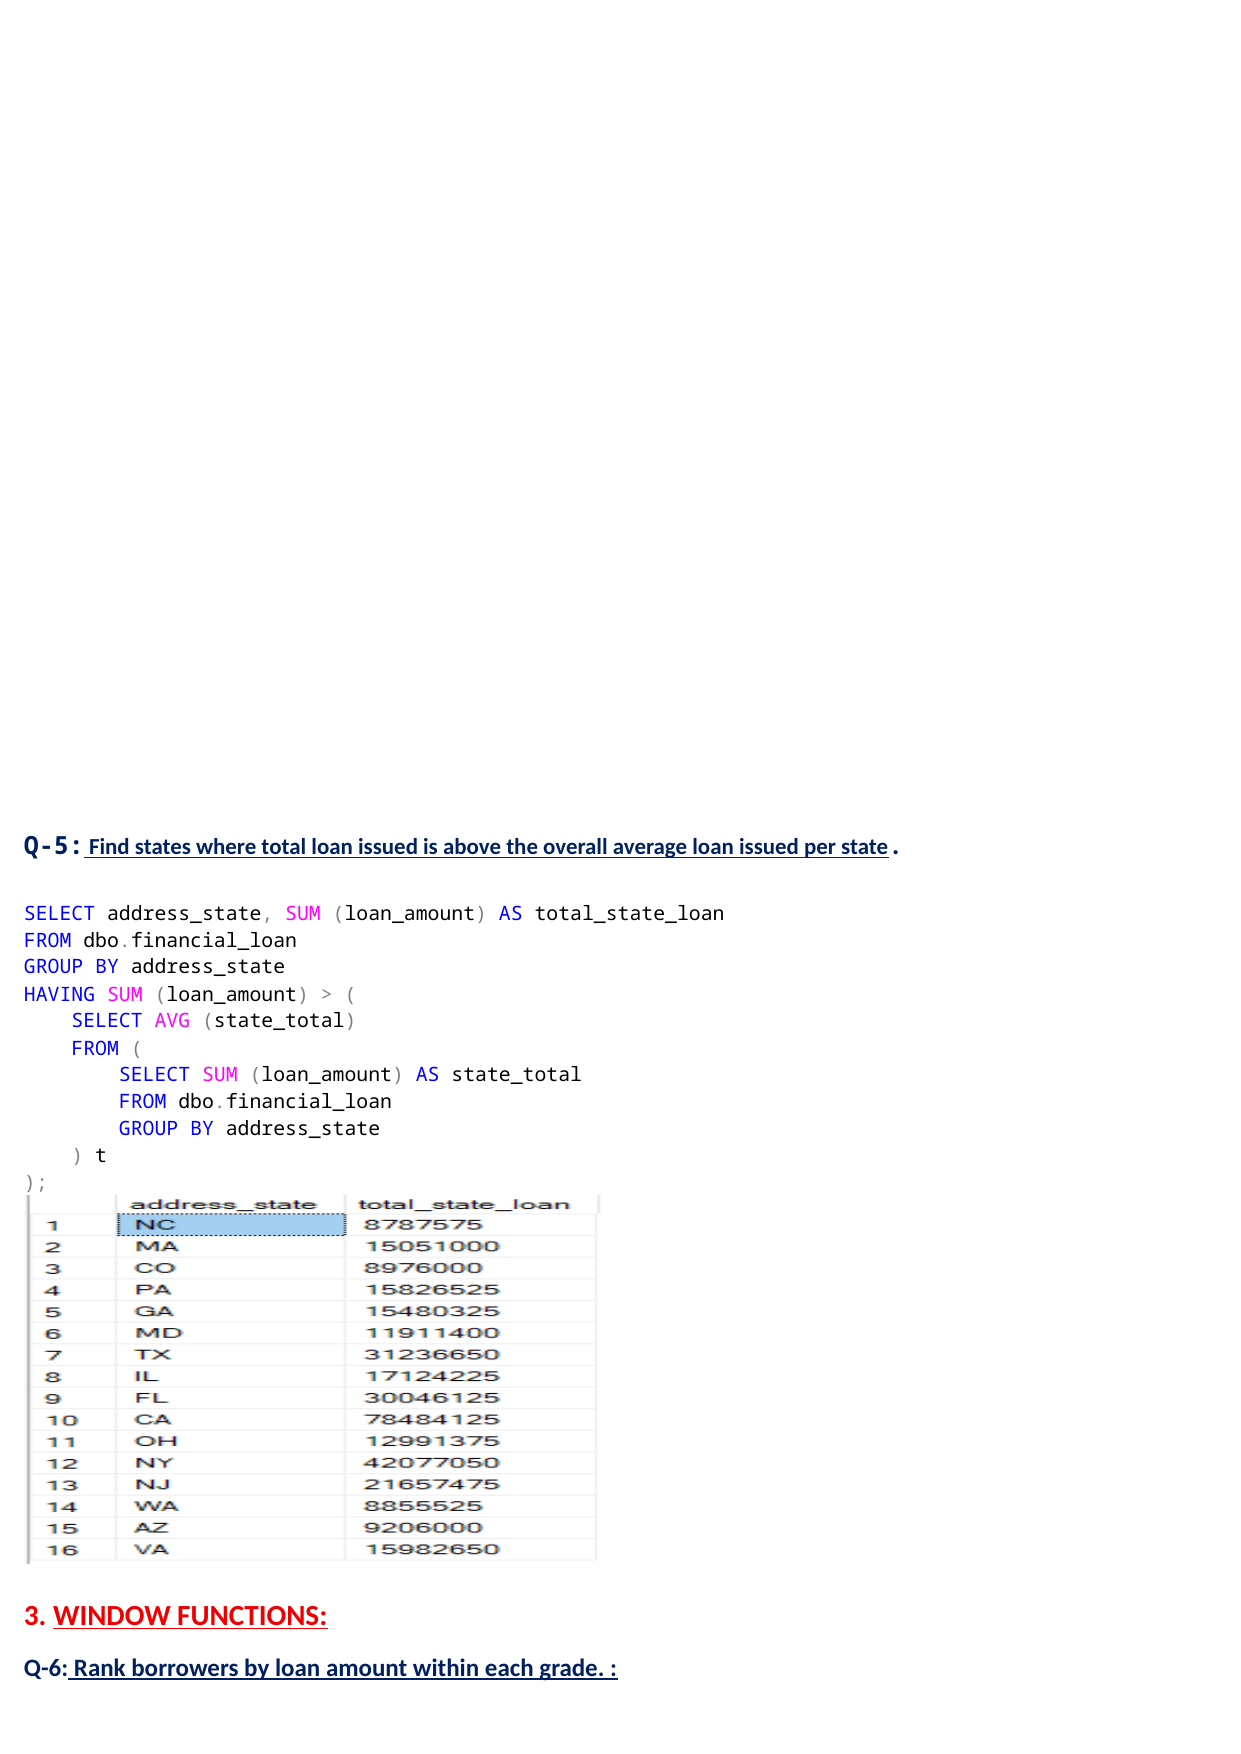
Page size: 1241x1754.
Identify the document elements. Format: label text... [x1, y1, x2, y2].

text SELECT AVG (state_total) [24, 1007, 1205, 1034]
text Q-5: Find states where total loan issued is above the overall average loan issued per state. [24, 828, 1205, 862]
text ); [24, 1169, 1205, 1196]
text Q-6: Rank borrowers by loan amount within each grade. : [24, 1652, 1205, 1683]
text FROM dbo.financial_loan [24, 1088, 1205, 1115]
text GROUP BY address_state [24, 1115, 1205, 1142]
picture [23, 1195, 619, 1564]
text SELECT SUM (loan_amount) AS state_total [24, 1061, 1205, 1088]
text GROUP BY address_state [24, 953, 1205, 980]
text 3. WINDOW FUNCTIONS: [24, 1597, 1205, 1633]
text SELECT address_state, SUM (loan_amount) AS total_state_loan [24, 899, 1205, 926]
text FROM dbo.financial_loan [24, 926, 1205, 953]
text FROM ( [24, 1034, 1205, 1061]
text ) t [24, 1142, 1205, 1169]
text HAVING SUM (loan_amount) > ( [24, 980, 1205, 1007]
